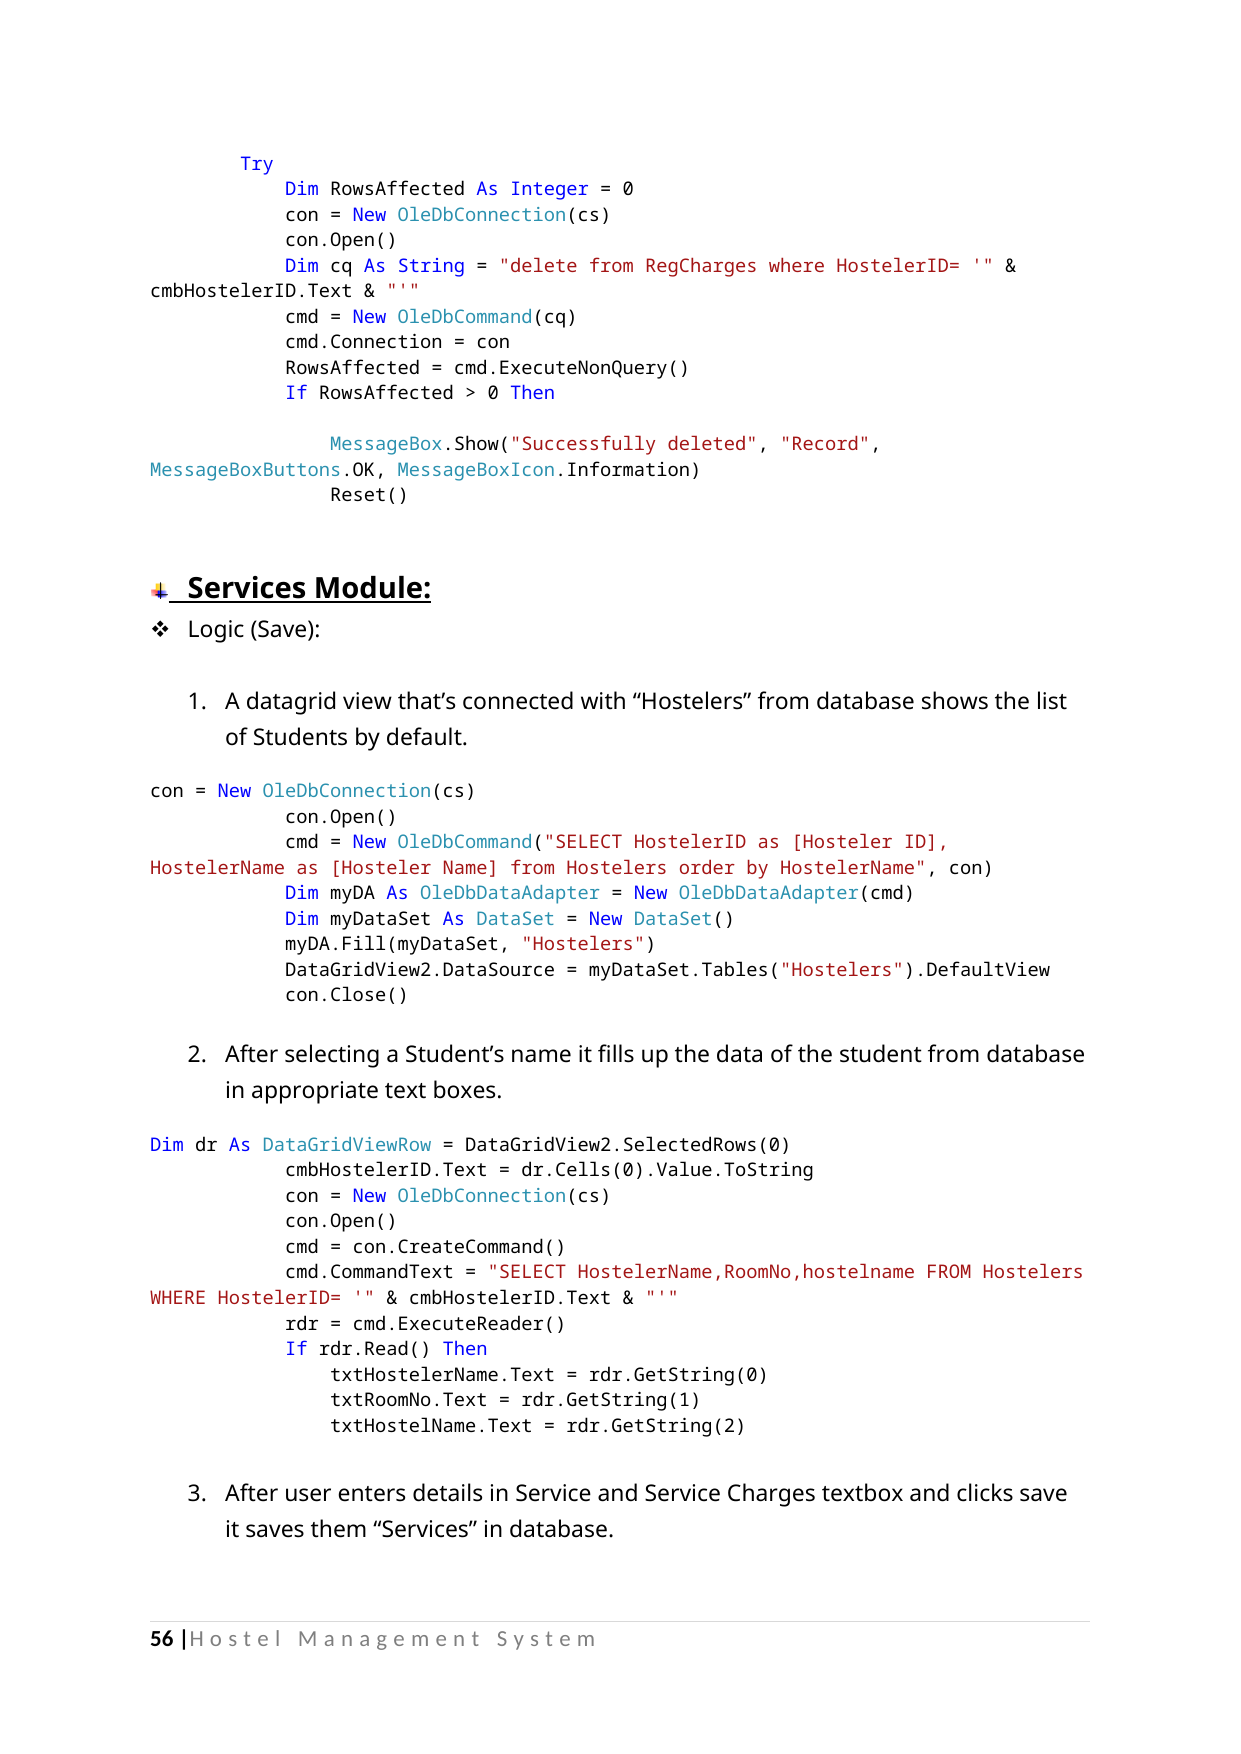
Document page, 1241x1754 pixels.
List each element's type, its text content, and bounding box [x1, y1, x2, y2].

list Logic (Save): [150, 613, 1090, 644]
text rdr = cmd.ExecuteReader() [150, 1310, 1090, 1335]
text cmd.Connection = con [150, 329, 1090, 354]
list A datagrid view that’s connected with “Hostelers” from database shows the list of Students by default. [187, 685, 1090, 752]
text con = New OleDbConnection(cs) [150, 201, 1090, 227]
text myDA.Fill(myDataSet, "Hostelers") [150, 931, 1090, 956]
text con = New OleDbConnection(cs) [150, 777, 1090, 803]
text Dim cq As String = "delete from RegCharges where HostelerID= '" & cmbHostelerID.Text & "'" [150, 252, 1090, 303]
text txtHostelName.Text = rdr.GetString(2) [150, 1412, 1090, 1437]
text Dim RowsAffected As Integer = 0 [150, 176, 1090, 201]
text If RowsAffected > 0 Then [150, 380, 1090, 405]
list Services Module: [150, 567, 1090, 607]
text con.Open() [150, 803, 1090, 828]
text Try [150, 150, 1090, 176]
list After user enters details in Service and Service Charges textbox and clicks save it saves them “Services” in database. [187, 1477, 1090, 1544]
text con.Open() [150, 1208, 1090, 1233]
picture [151, 581, 168, 599]
text If rdr.Read() Then [150, 1335, 1090, 1361]
text DataGridView2.DataSource = myDataSet.Tables("Hostelers").DefaultView [150, 956, 1090, 982]
text cmd = New OleDbCommand("SELECT HostelerID as [Hosteler ID], HostelerName as [Hosteler Name] from Hostelers order by HostelerName", con) [150, 828, 1090, 879]
text con = New OleDbConnection(cs) [150, 1182, 1090, 1208]
text con.Close() [150, 982, 1090, 1007]
text cmd.CommandText = "SELECT HostelerName,RoomNo,hostelname FROM Hostelers WHERE HostelerID= '" & cmbHostelerID.Text & "'" [150, 1259, 1090, 1310]
text Dim myDataSet As DataSet = New DataSet() [150, 905, 1090, 931]
text txtHostelerName.Text = rdr.GetString(0) [150, 1361, 1090, 1386]
text cmd = con.CreateCommand() [150, 1233, 1090, 1259]
text Reset() [150, 482, 1090, 507]
text MessageBox.Show("Successfully deleted", "Record", MessageBoxButtons.OK, MessageBoxIcon.Information) [150, 431, 1090, 482]
text txtRoomNo.Text = rdr.GetString(1) [150, 1386, 1090, 1412]
text RowsAffected = cmd.ExecuteNonQuery() [150, 354, 1090, 380]
list After selecting a Student’s name it fills up the data of the student from database in appropriate text boxes. [187, 1038, 1090, 1106]
text con.Open() [150, 227, 1090, 252]
text Dim myDA As OleDbDataAdapter = New OleDbDataAdapter(cmd) [150, 879, 1090, 905]
text Dim dr As DataGridViewRow = DataGridView2.SelectedRows(0) [150, 1131, 1090, 1157]
text cmd = New OleDbCommand(cq) [150, 303, 1090, 329]
text cmbHostelerID.Text = dr.Cells(0).Value.ToString [150, 1157, 1090, 1182]
